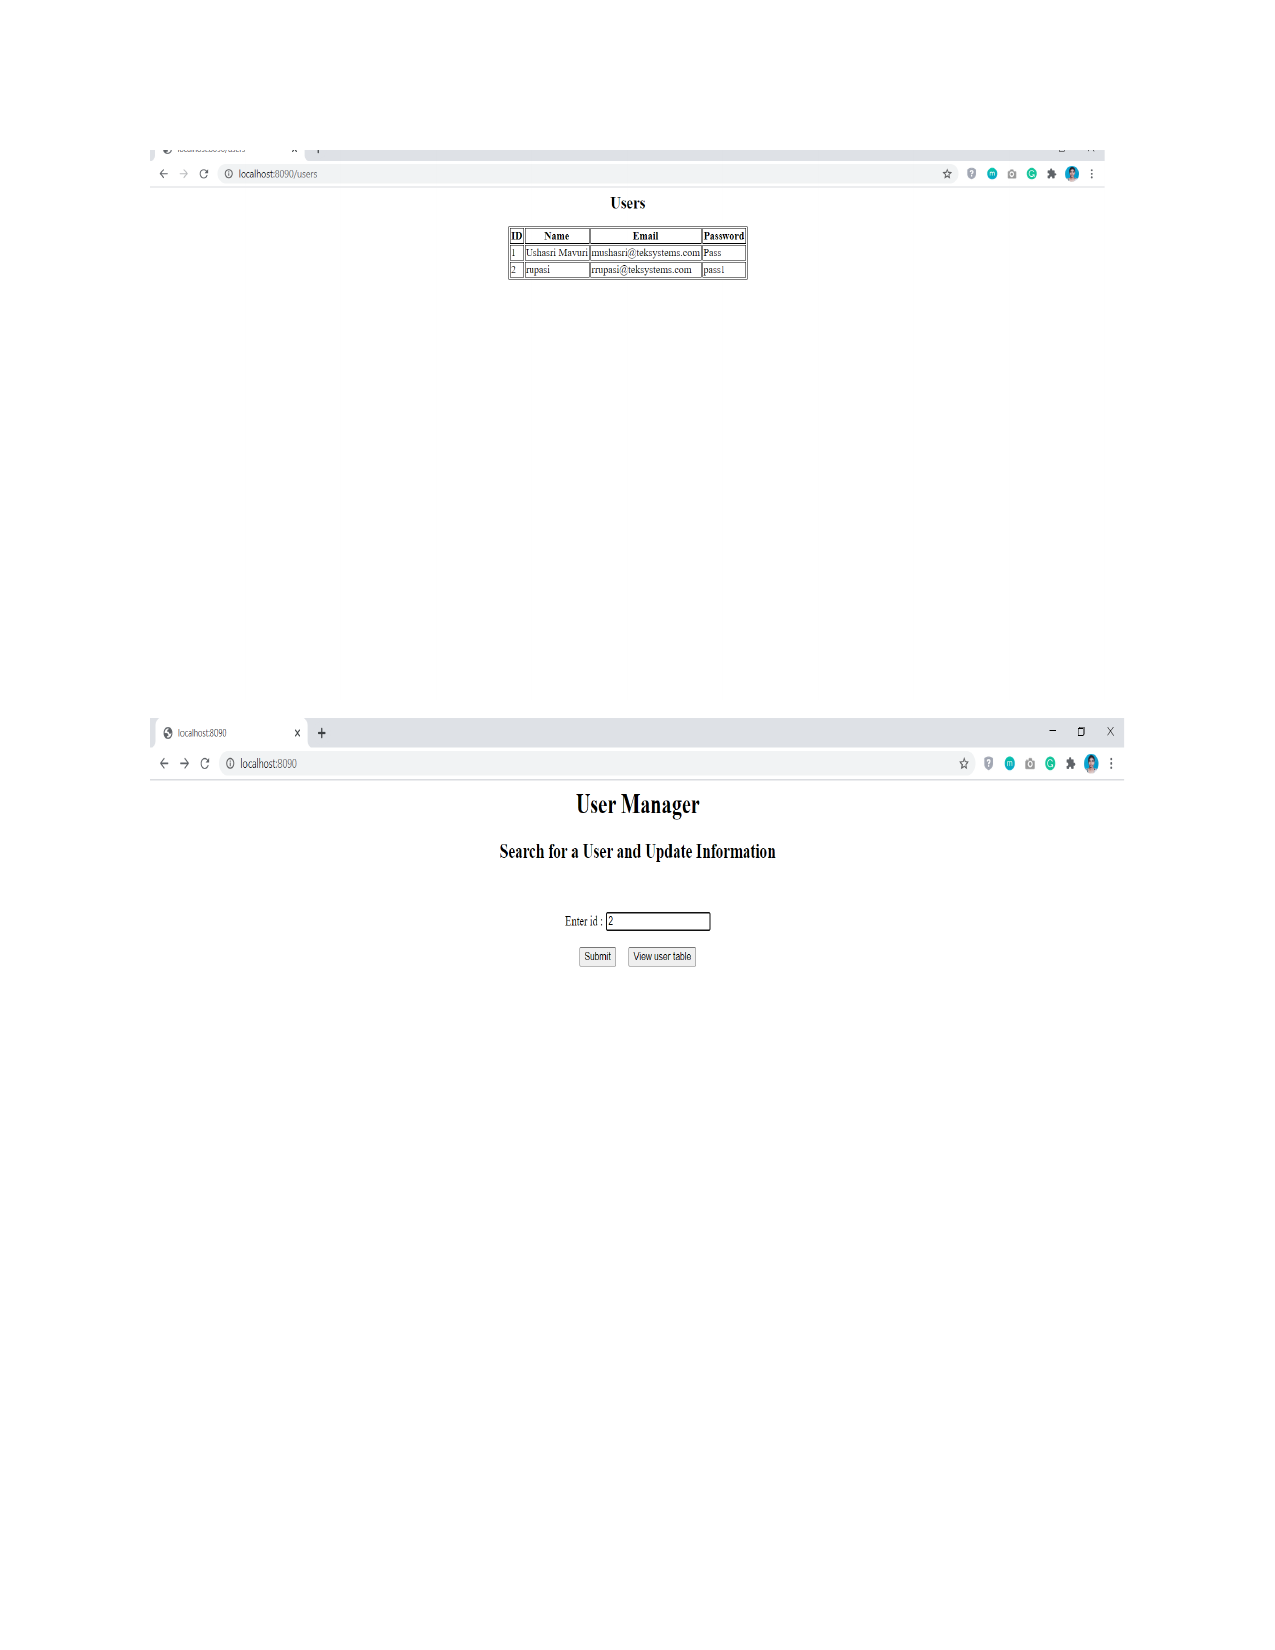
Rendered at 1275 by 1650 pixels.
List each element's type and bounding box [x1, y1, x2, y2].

picture [150, 718, 1125, 1434]
picture [150, 150, 1105, 700]
